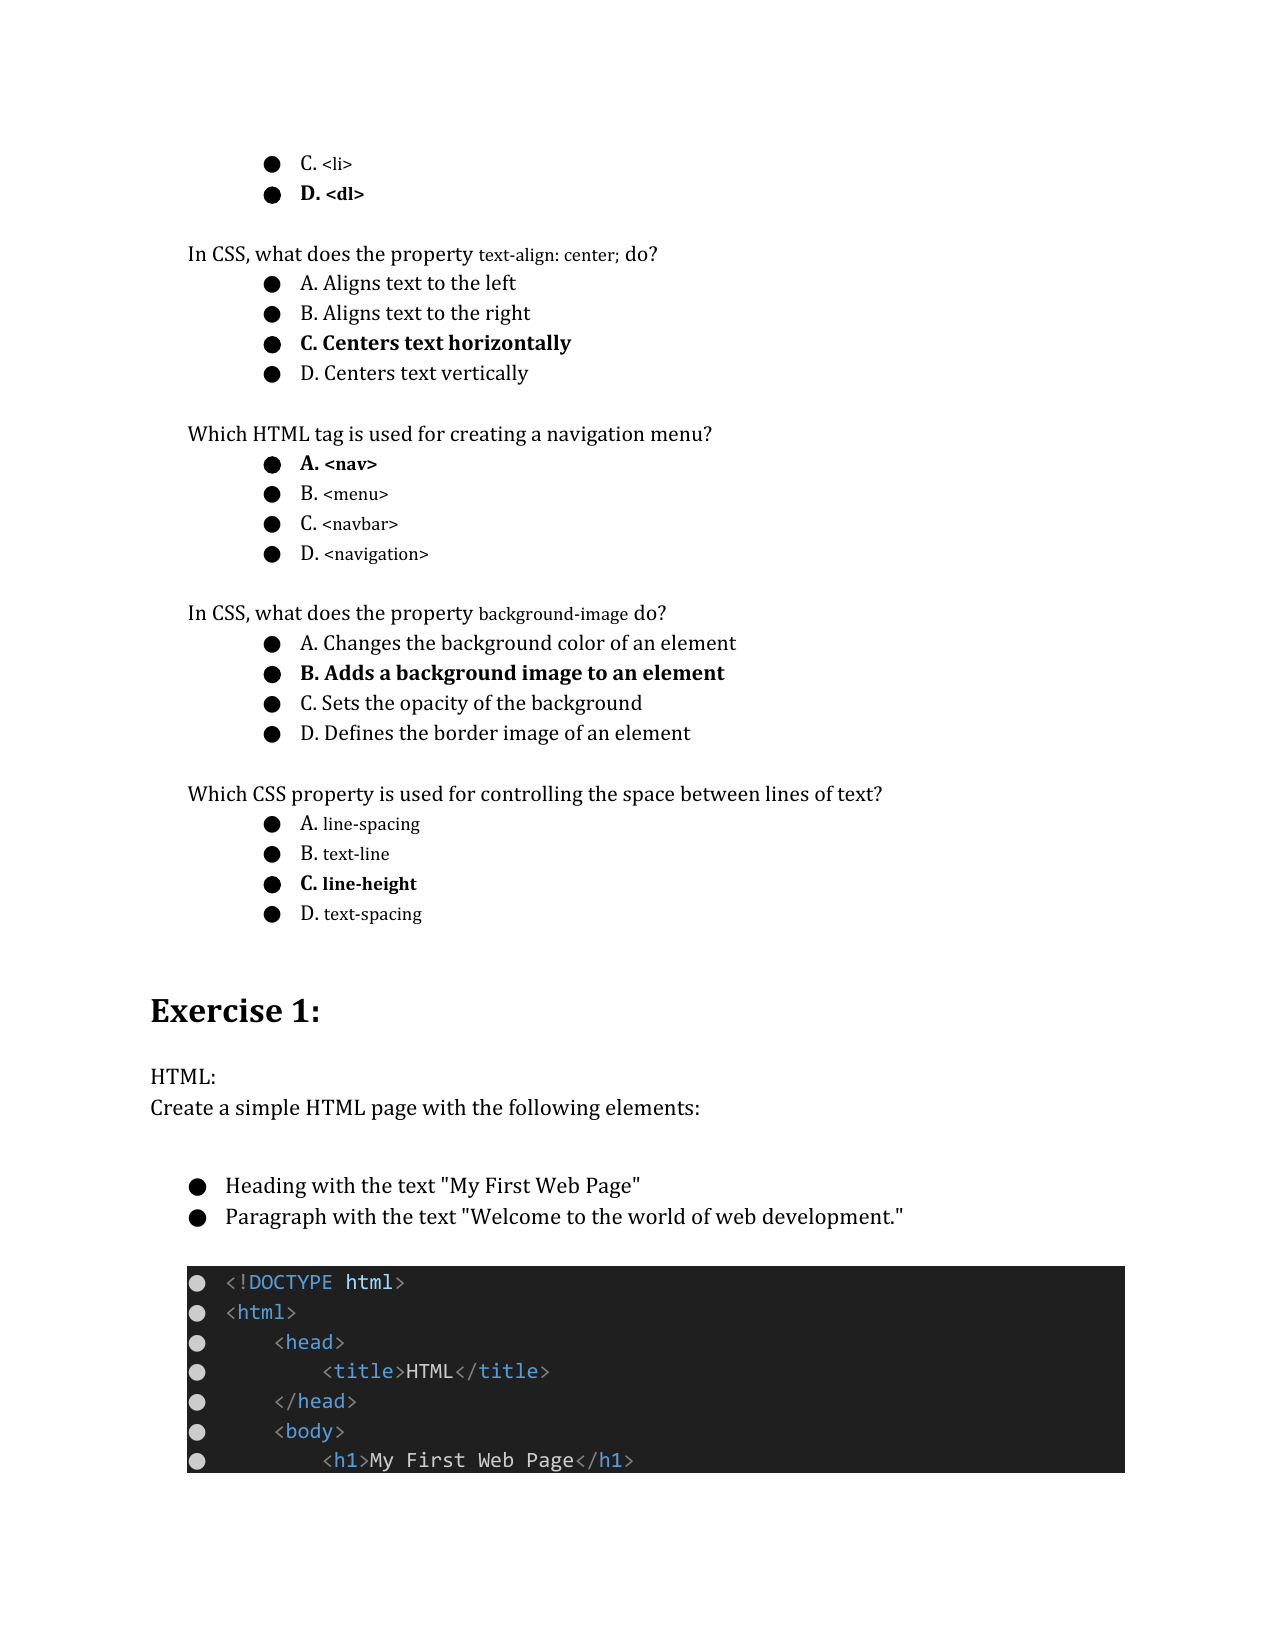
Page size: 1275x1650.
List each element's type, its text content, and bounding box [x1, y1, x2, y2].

list C. Centers text horizontally [262, 329, 1125, 356]
list <body> [187, 1414, 1125, 1444]
list A. Changes the background color of an element [262, 629, 1125, 656]
list Which CSS property is used for controlling the space between lines of text? [187, 780, 1125, 806]
list A. line-spacing [262, 809, 1125, 836]
list <title>HTML</title> [187, 1355, 1125, 1384]
list C. Sets the opacity of the background [262, 689, 1125, 716]
list B. Aligns text to the right [262, 299, 1125, 326]
list D. Defines the border image of an element [262, 719, 1125, 746]
list D. <navigation> [262, 540, 1125, 566]
list C. <li> [262, 150, 1125, 176]
list <head> [187, 1325, 1125, 1355]
list B. text-line [262, 839, 1125, 866]
text Create a simple HTML page with the following elements: [150, 1093, 1125, 1120]
list C. <navbar> [262, 510, 1125, 536]
list D. text-spacing [262, 899, 1125, 926]
list Which HTML tag is used for creating a navigation menu? [187, 420, 1125, 446]
list C. line-height [262, 869, 1125, 896]
list Paragraph with the text "Welcome to the world of web development." [187, 1203, 1125, 1230]
text HTML: [150, 1062, 1125, 1089]
list A. <nav> [262, 450, 1125, 476]
list In CSS, what does the property text-align: center; do? [187, 240, 1125, 266]
list </head> [187, 1384, 1125, 1414]
list B. <menu> [262, 480, 1125, 506]
list <!DOCTYPE html> [187, 1266, 1125, 1295]
list In CSS, what does the property background-image do? [187, 600, 1125, 626]
list D. <dl> [262, 180, 1125, 206]
list Heading with the text "My First Web Page" [187, 1171, 1125, 1199]
list <html> [187, 1295, 1125, 1325]
list A. Aligns text to the left [262, 269, 1125, 296]
subtitle Exercise 1: [150, 989, 1125, 1030]
list D. Centers text vertically [262, 359, 1125, 386]
list <h1>My First Web Page</h1> [187, 1444, 1125, 1473]
list B. Adds a background image to an element [262, 659, 1125, 686]
